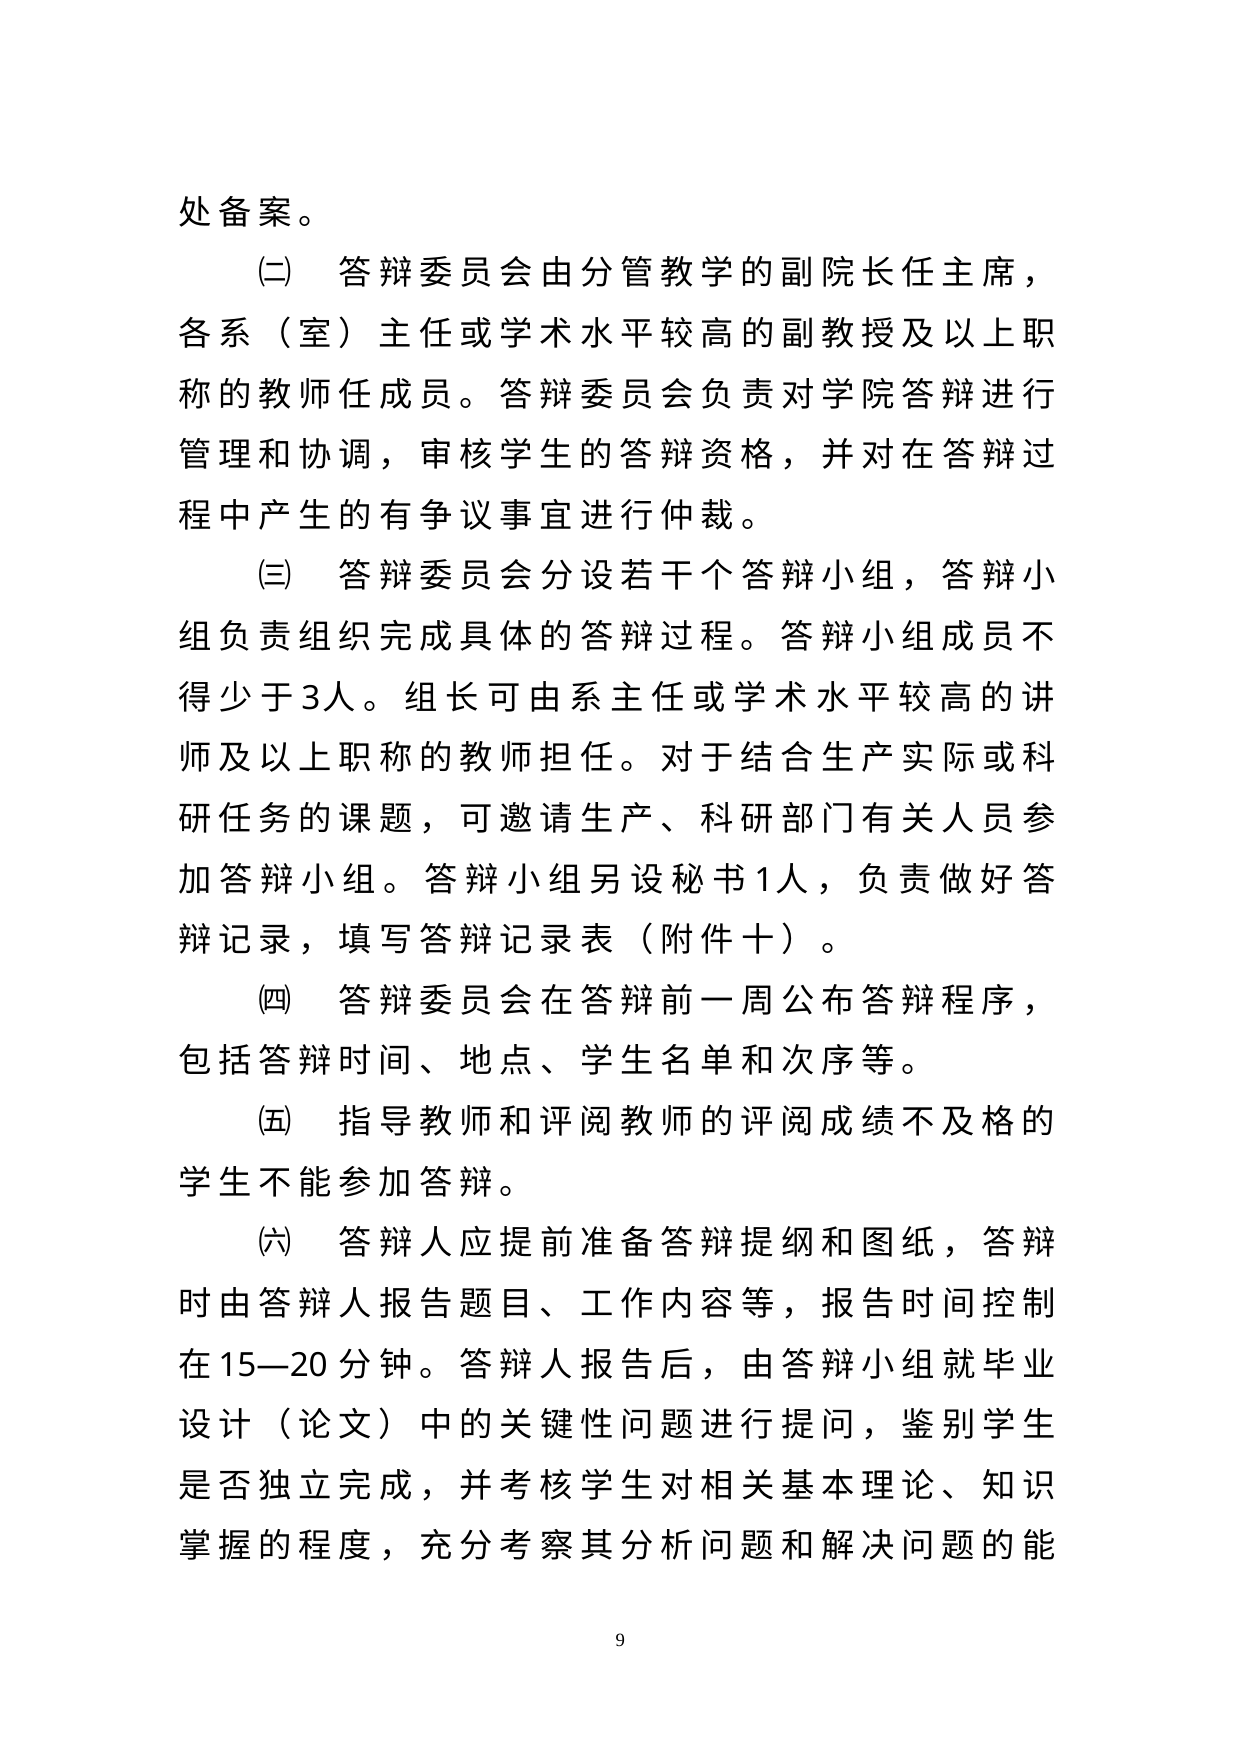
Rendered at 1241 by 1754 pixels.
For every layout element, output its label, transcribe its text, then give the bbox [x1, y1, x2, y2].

text ㈤ 指导教师和评阅教师的评阅成绩不及格的学生不能参加答辩。 [178, 1089, 1062, 1210]
text ㈡ 答辩委员会由分管教学的副院长任主席，各系（室）主任或学术水平较高的副教授及以上职称的教师任成员。答辩委员会负责对学院答辩进行管理和协调，审核学生的答辩资格，并对在答辩过程中产生的有争议事宜进行仲裁。 [178, 240, 1062, 543]
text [178, 1210, 1062, 1574]
text ㈢ 答辩委员会分设若干个答辩小组，答辩小组负责组织完成具体的答辩过程。答辩小组成员不得少于3人。组长可由系主任或学术水平较高的讲师及以上职称的教师担任。对于结合生产实际或科研任务的课题，可邀请生产、科研部门有关人员参加答辩小组。答辩小组另设秘书1人，负责做好答辩记录，填写答辩记录表（附件十）。 [178, 543, 1062, 967]
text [178, 179, 1062, 240]
text ㈣ 答辩委员会在答辩前一周公布答辩程序，包括答辩时间、地点、学生名单和次序等。 [178, 967, 1062, 1089]
